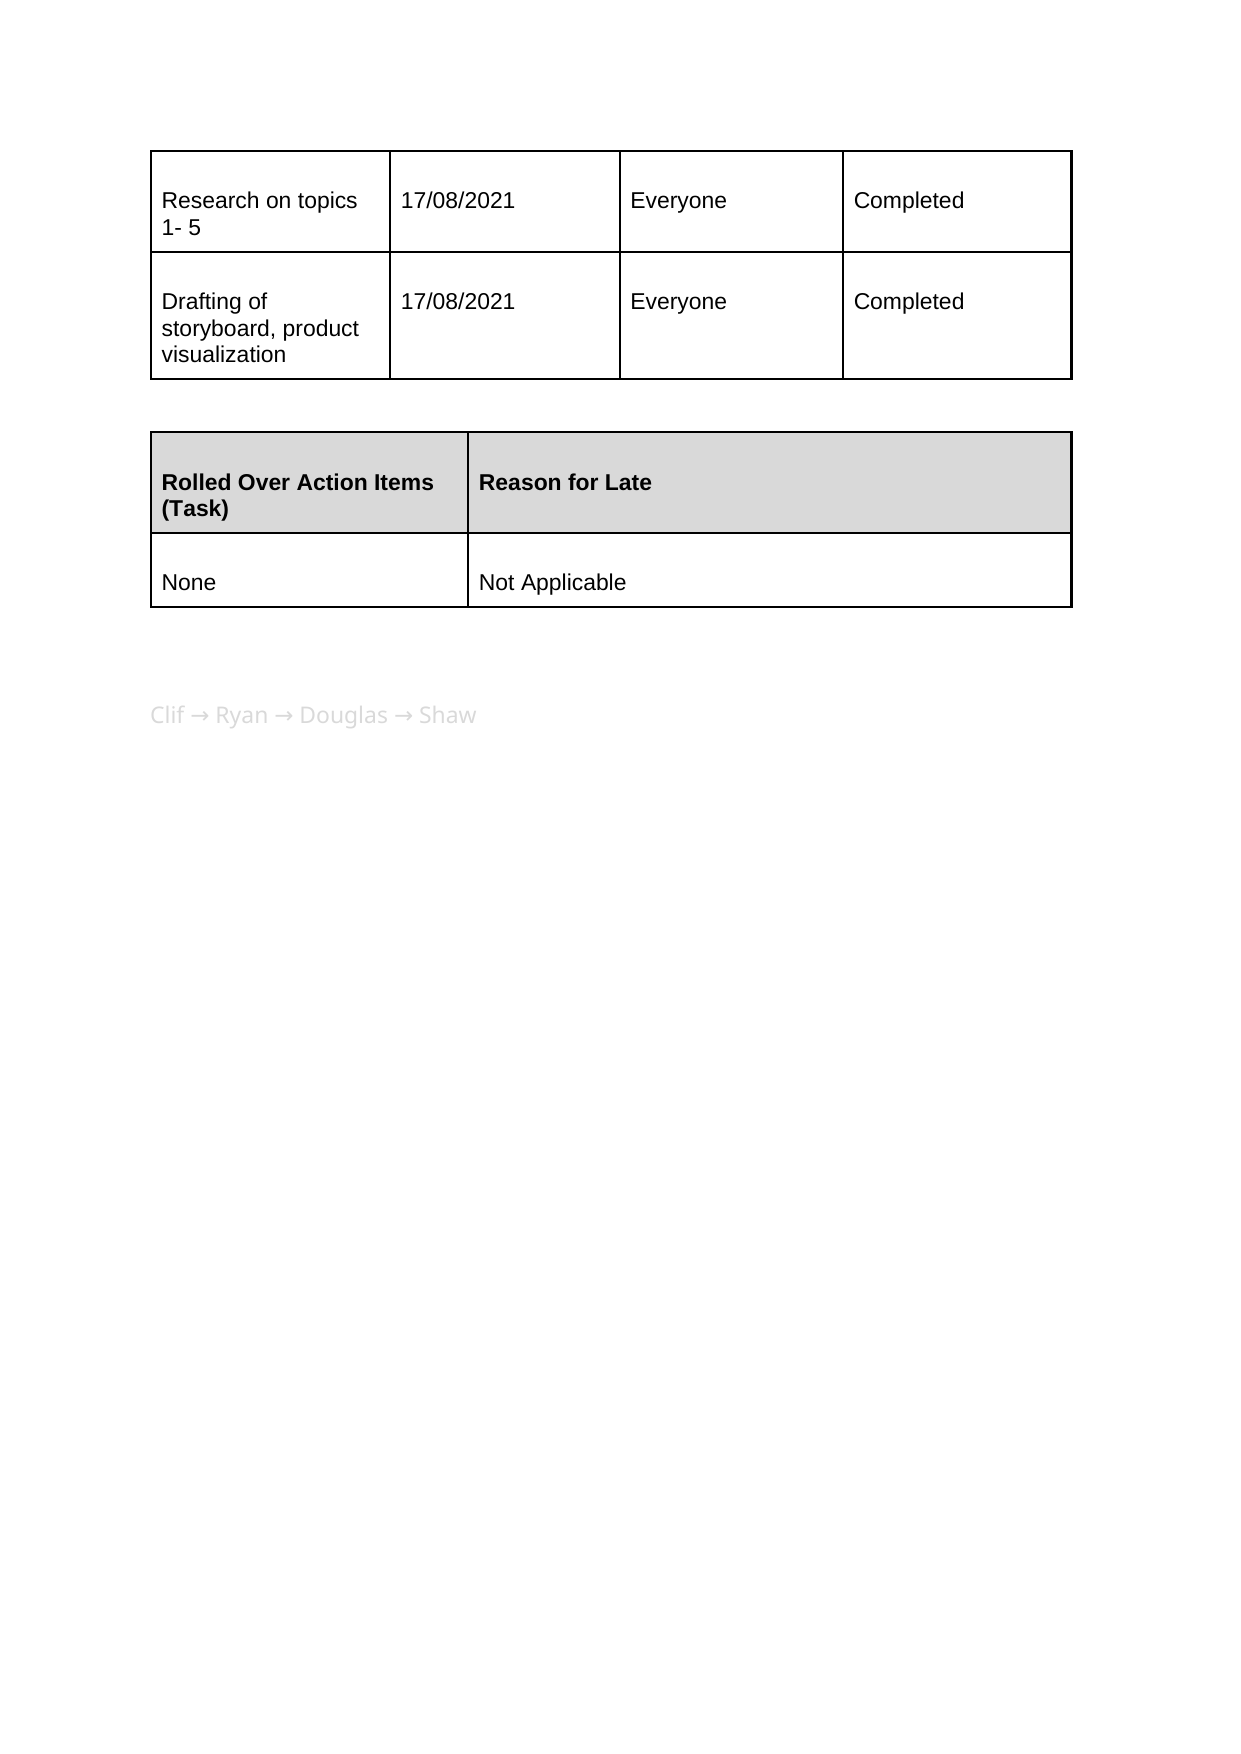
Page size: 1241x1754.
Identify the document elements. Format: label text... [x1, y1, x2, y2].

table_cell Completed [844, 152, 1070, 251]
table_header Rolled Over Action Items (Task) [152, 433, 467, 532]
table_cell Not Applicable [469, 534, 1070, 606]
table_cell Research on topics 1- 5 [152, 152, 389, 251]
table_header Reason for Late [469, 433, 1070, 532]
table_cell Completed [844, 253, 1070, 378]
table_cell 17/08/2021 [391, 253, 619, 378]
table_cell None [152, 534, 467, 606]
text Clif → Ryan → Douglas → Shaw [150, 699, 1090, 730]
table_cell 17/08/2021 [391, 152, 619, 251]
table_cell Everyone [621, 152, 842, 251]
table_cell Drafting of storyboard, product visualization [152, 253, 389, 378]
table_cell Everyone [621, 253, 842, 378]
